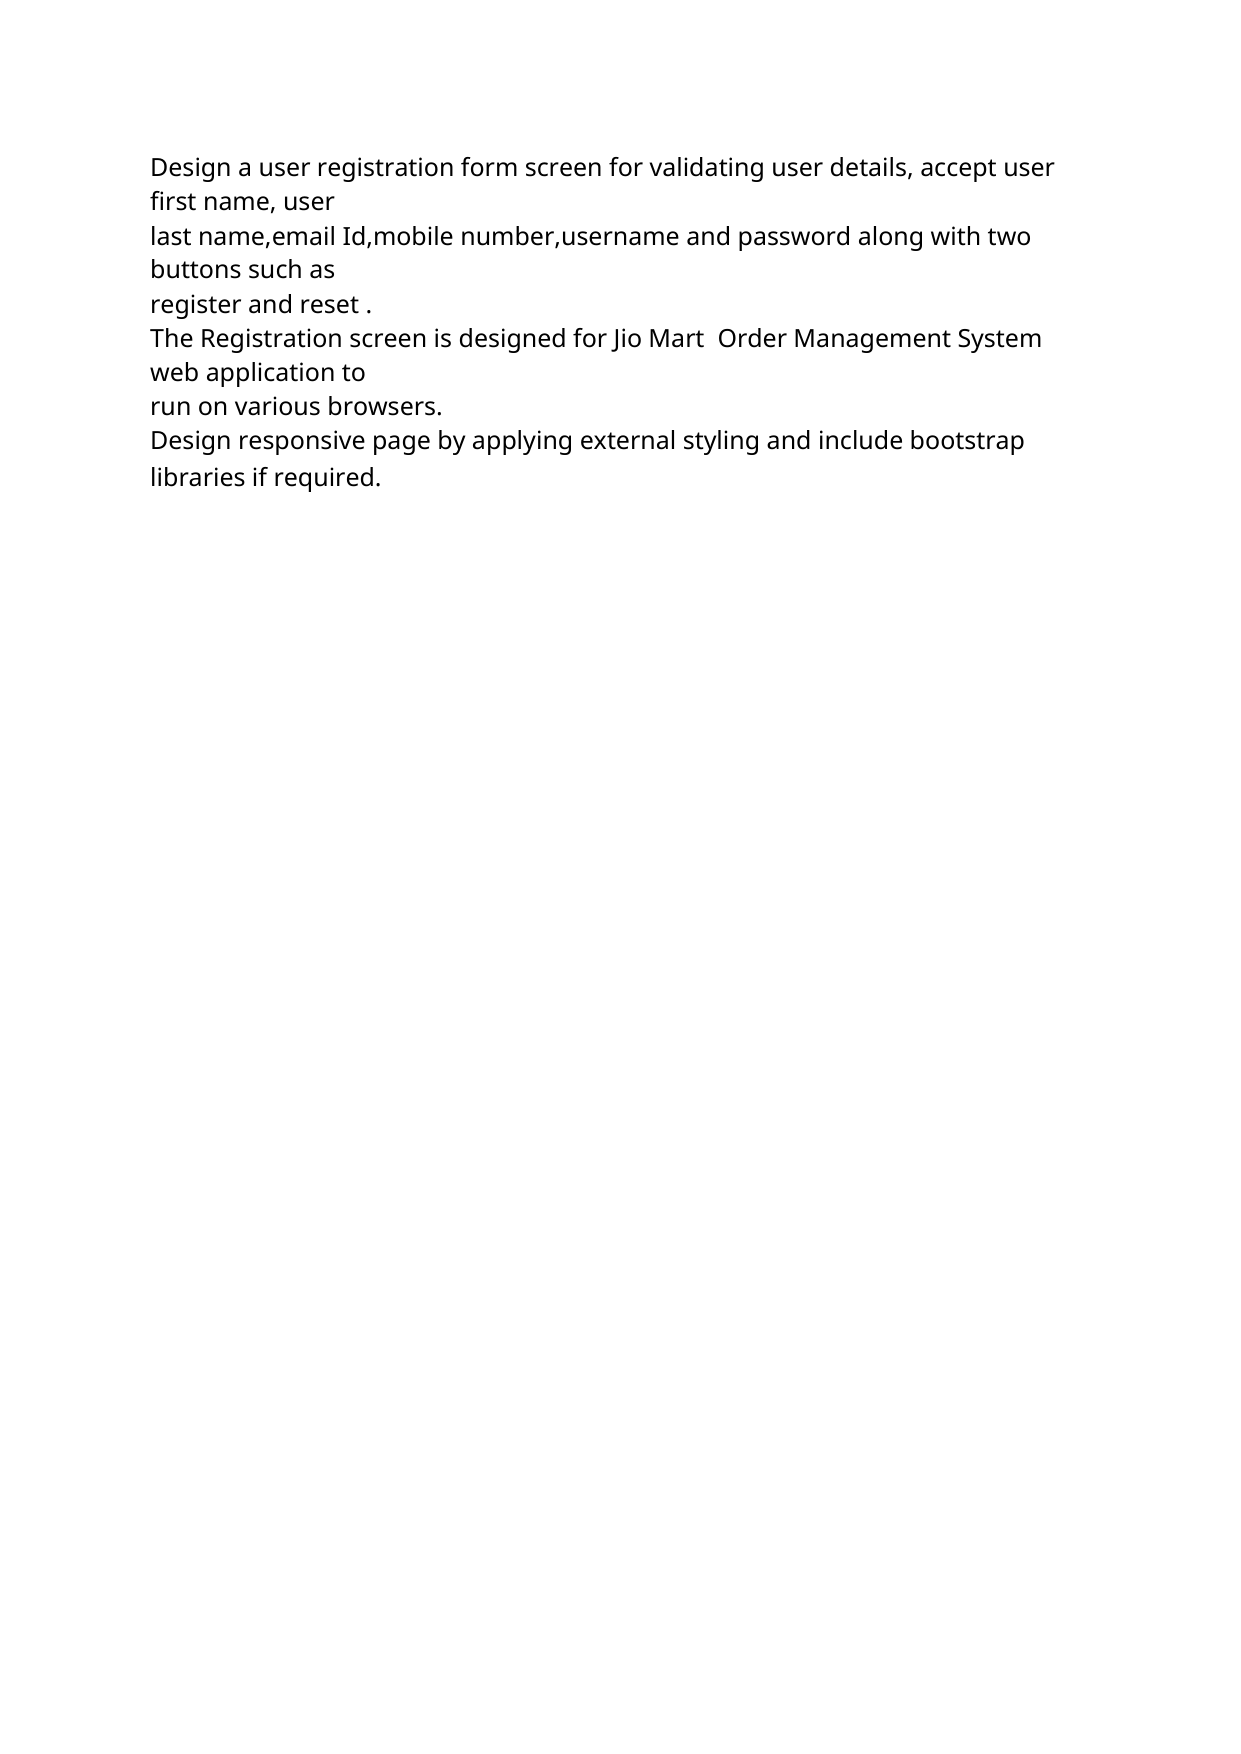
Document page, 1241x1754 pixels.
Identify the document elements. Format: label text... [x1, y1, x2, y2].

text run on various browsers. [150, 388, 1090, 422]
text Design responsive page by applying external styling and include bootstrap libraries if required. [150, 422, 1090, 493]
text The Registration screen is designed for Jio Mart Order Management System web application to [150, 320, 1090, 388]
text Design a user registration form screen for validating user details, accept user first name, user [150, 150, 1090, 218]
text register and reset . [150, 286, 1090, 320]
text last name,email Id,mobile number,username and password along with two buttons such as [150, 218, 1090, 286]
